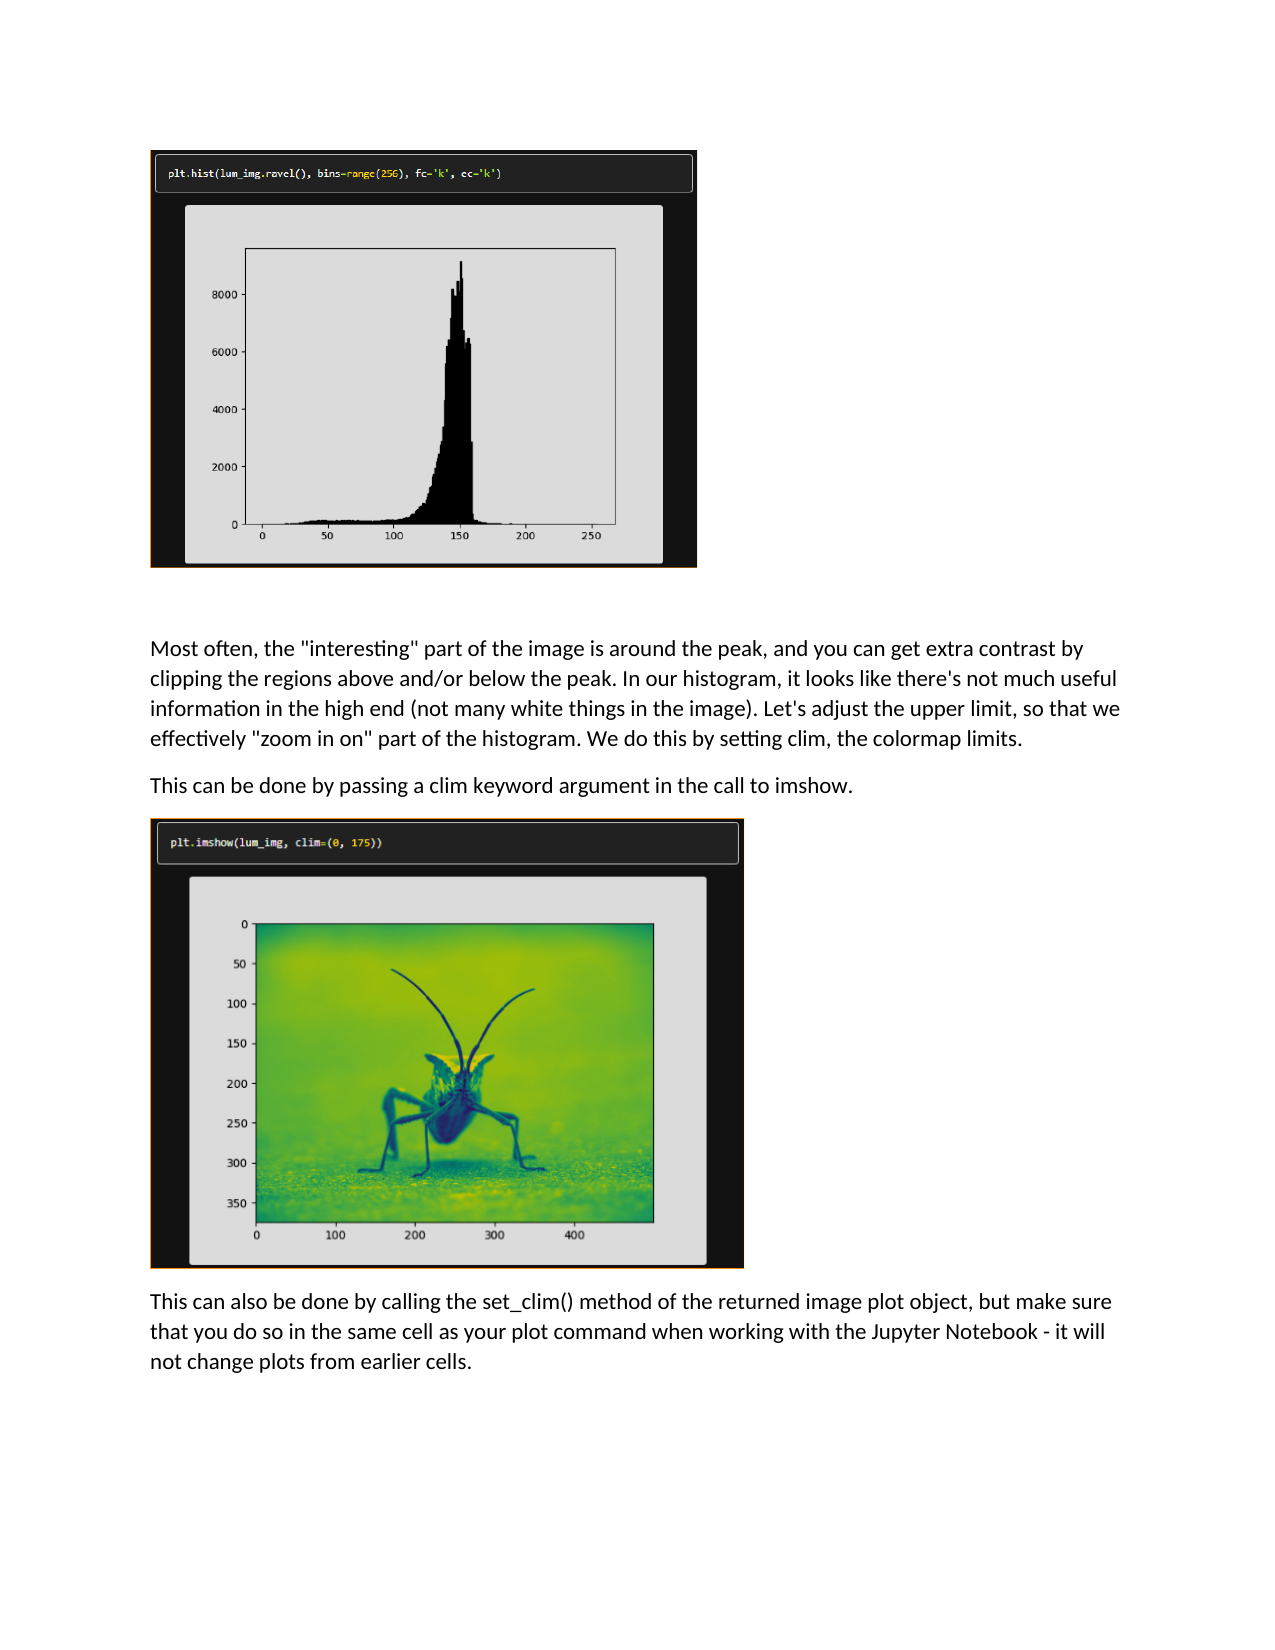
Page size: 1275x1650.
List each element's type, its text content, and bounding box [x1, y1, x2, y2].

text This can also be done by calling the set_clim() method of the returned image plot object, but make sure that you do so in the same cell as your plot command when working with the Jupyter Notebook - it will not change plots from earlier cells. [150, 1287, 1125, 1375]
text Most often, the "interesting" part of the image is around the peak, and you can get extra contrast by clipping the regions above and/or below the peak. In our histogram, it looks like there's not much useful information in the high end (not many white things in the image). Let's adjust the upper limit, so that we effectively "zoom in on" part of the histogram. We do this by setting clim, the colormap limits. [150, 634, 1125, 752]
text This can be done by passing a clim keyword argument in the call to imshow. [150, 771, 1125, 799]
picture [150, 818, 745, 1269]
picture [150, 150, 698, 568]
